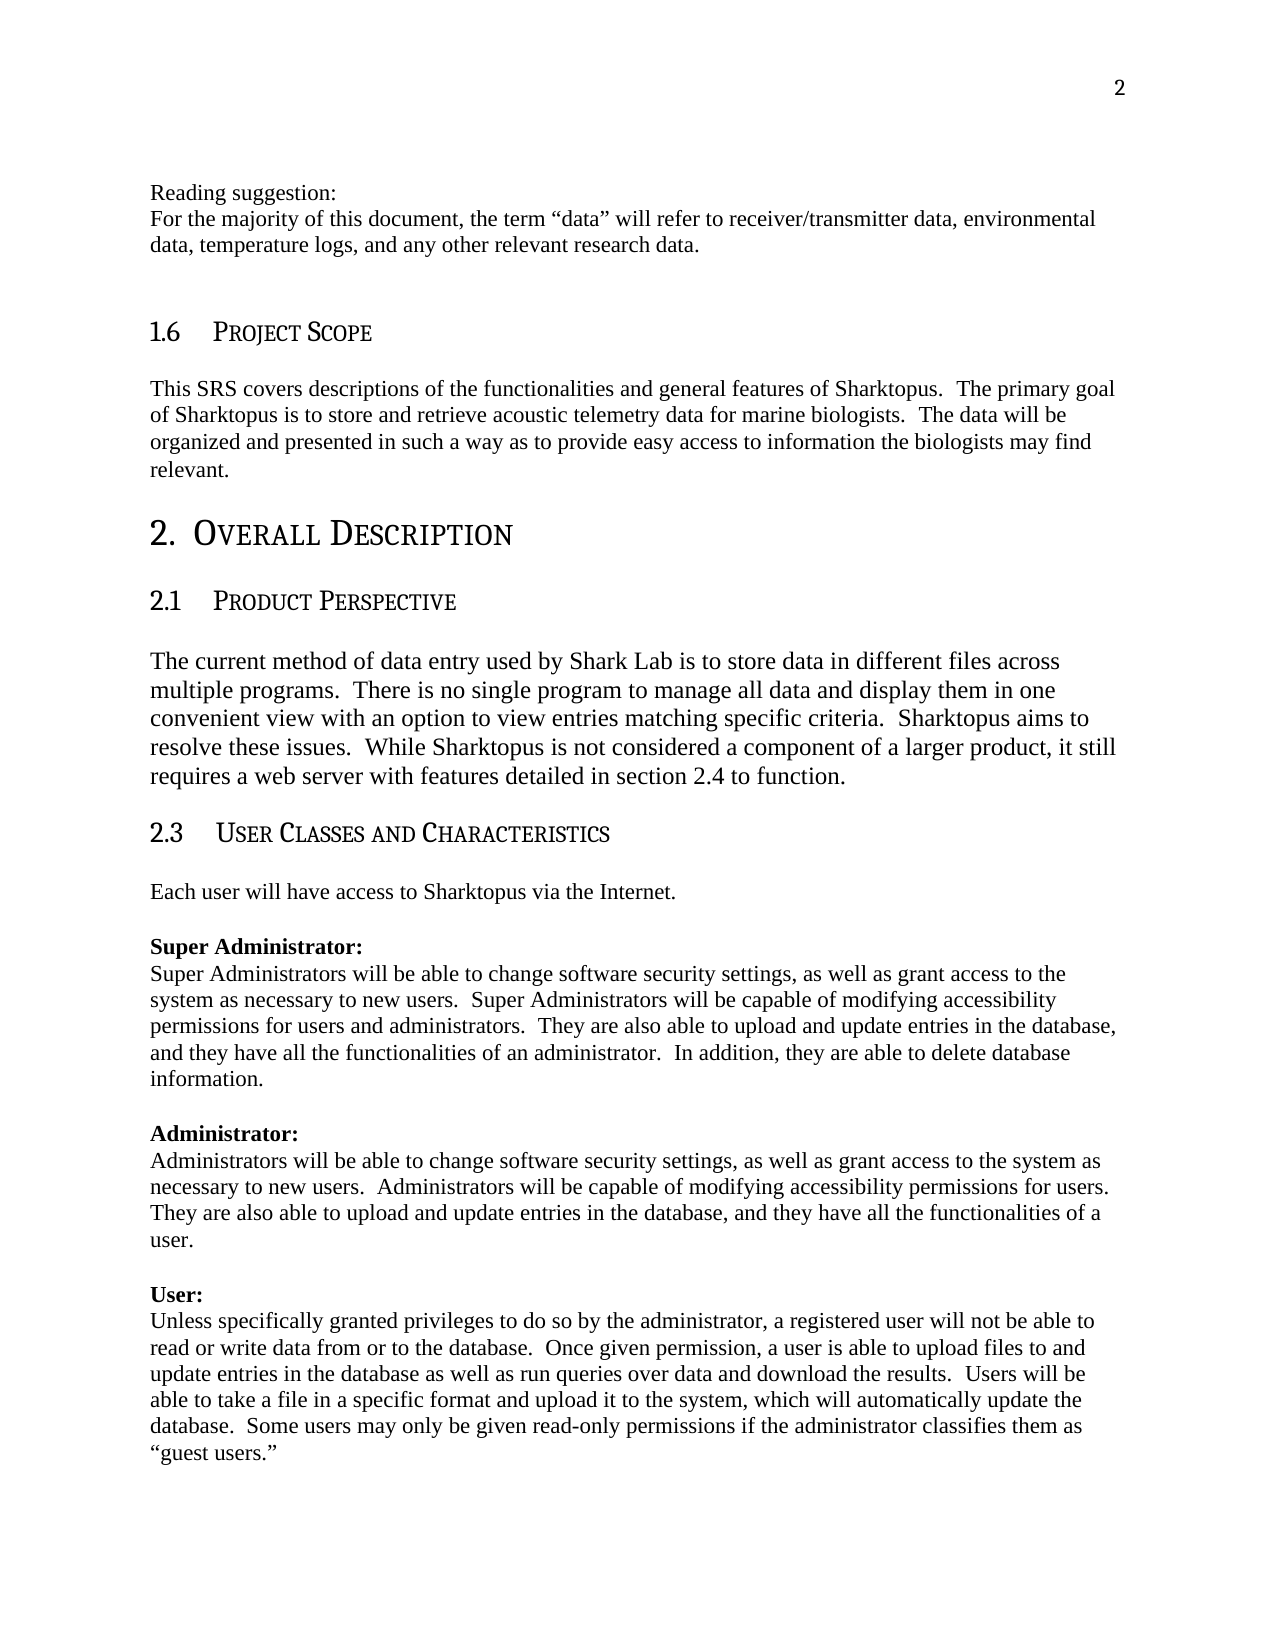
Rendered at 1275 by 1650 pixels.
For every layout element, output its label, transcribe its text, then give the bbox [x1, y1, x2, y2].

text This SRS covers descriptions of the functionalities and general features of Sharktopus. The primary goal of Sharktopus is to store and retrieve acoustic telemetry data for marine biologists. The data will be organized and presented in such a way as to provide easy access to information the biologists may find relevant. [150, 375, 1125, 483]
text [150, 816, 1125, 1465]
text The current method of data entry used by Shark Lab is to store data in different files across multiple programs. There is no single program to manage all data and display them in one convenient view with an option to view entries matching specific criteria. Sharktopus aims to resolve these issues. While Sharktopus is not considered a component of a larger product, it still requires a web server with features detailed in section 2.4 to function. [150, 617, 1125, 790]
text 2. Overall Description [150, 483, 1125, 555]
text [150, 150, 1125, 375]
text 2.1 Product Perspective [150, 555, 1125, 617]
